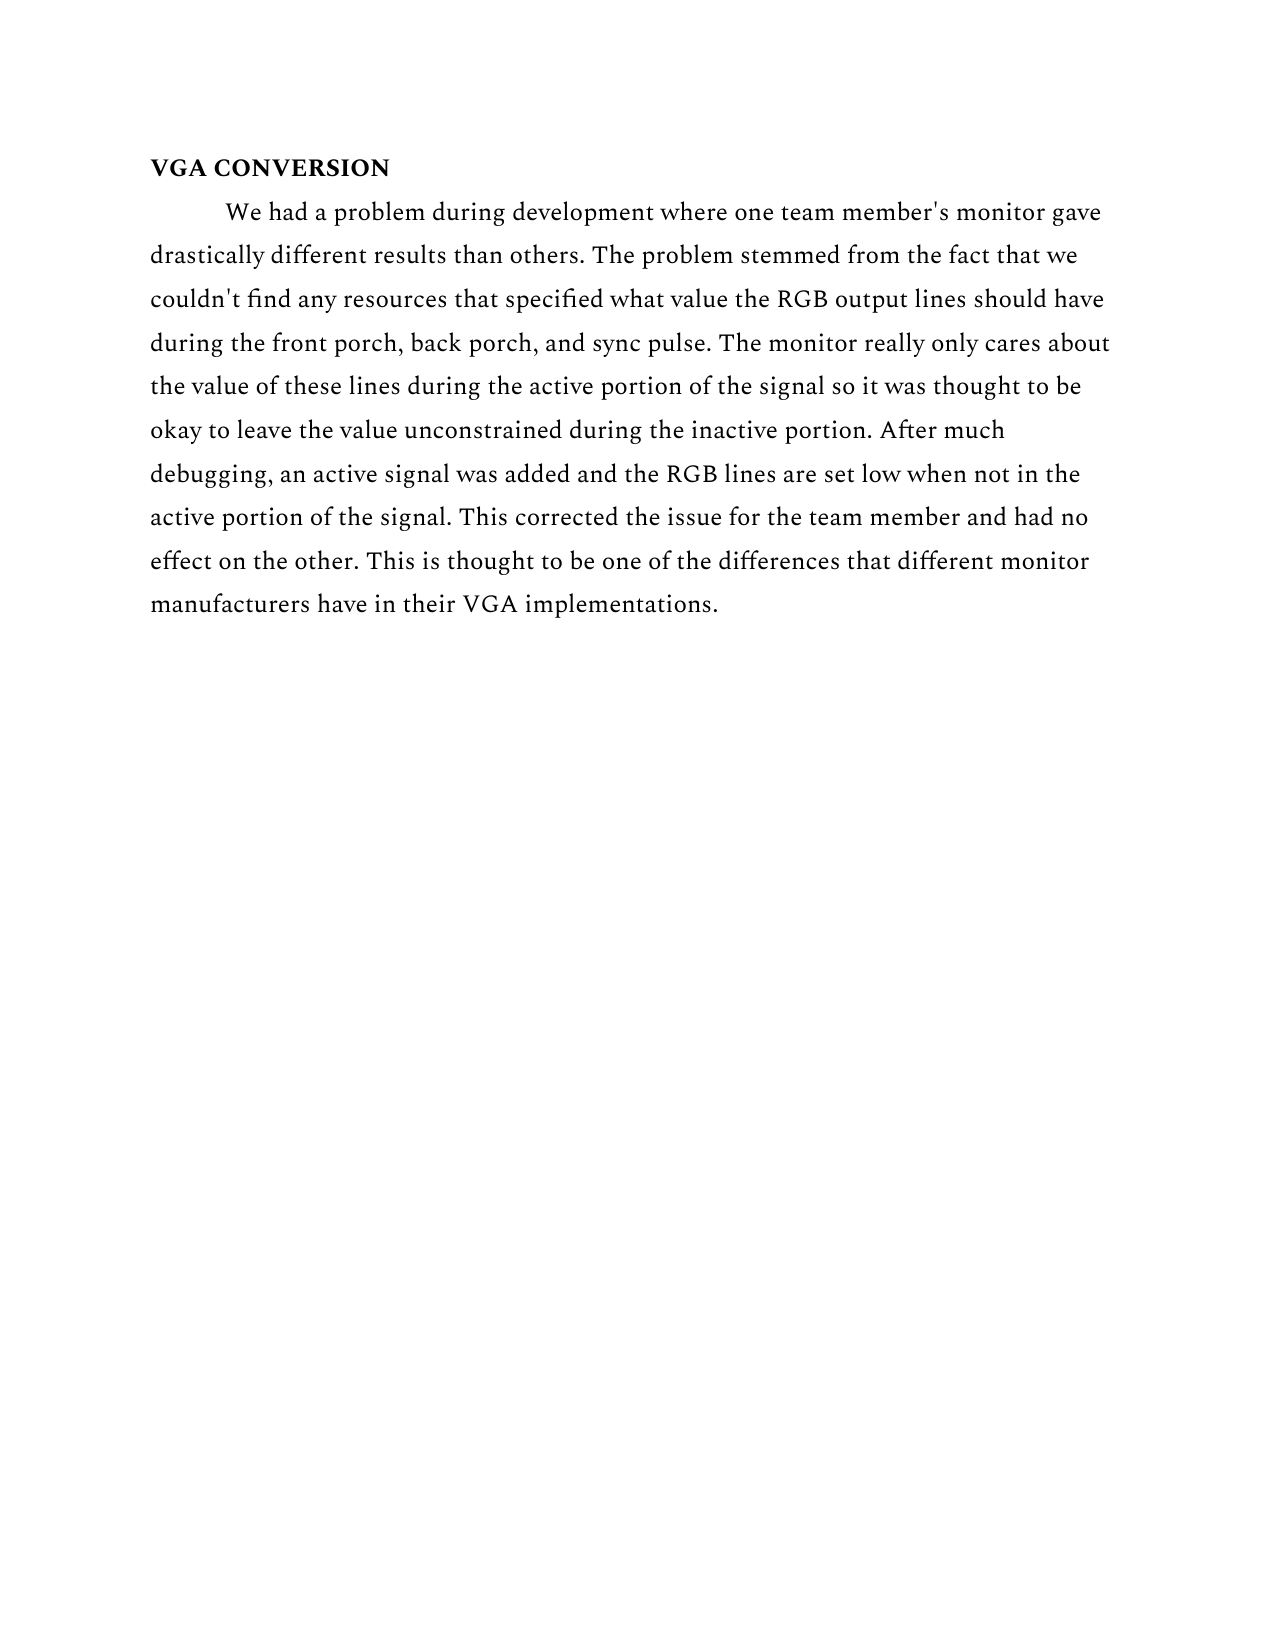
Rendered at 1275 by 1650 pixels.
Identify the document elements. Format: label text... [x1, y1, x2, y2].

text We had a problem during development where one team member's monitor gave drastically different results than others. The problem stemmed from the fact that we couldn't find any resources that specified what value the RGB output lines should have during the front porch, back porch, and sync pulse. The monitor really only cares about the value of these lines during the active portion of the signal so it was thought to be okay to leave the value unconstrained during the inactive portion. After much debugging, an active signal was added and the RGB lines are set low when not in the active portion of the signal. This corrected the issue for the team member and had no effect on the other. This is thought to be one of the differences that different monitor manufacturers have in their VGA implementations. [150, 194, 1125, 624]
text VGA CONVERSION [150, 150, 1125, 188]
